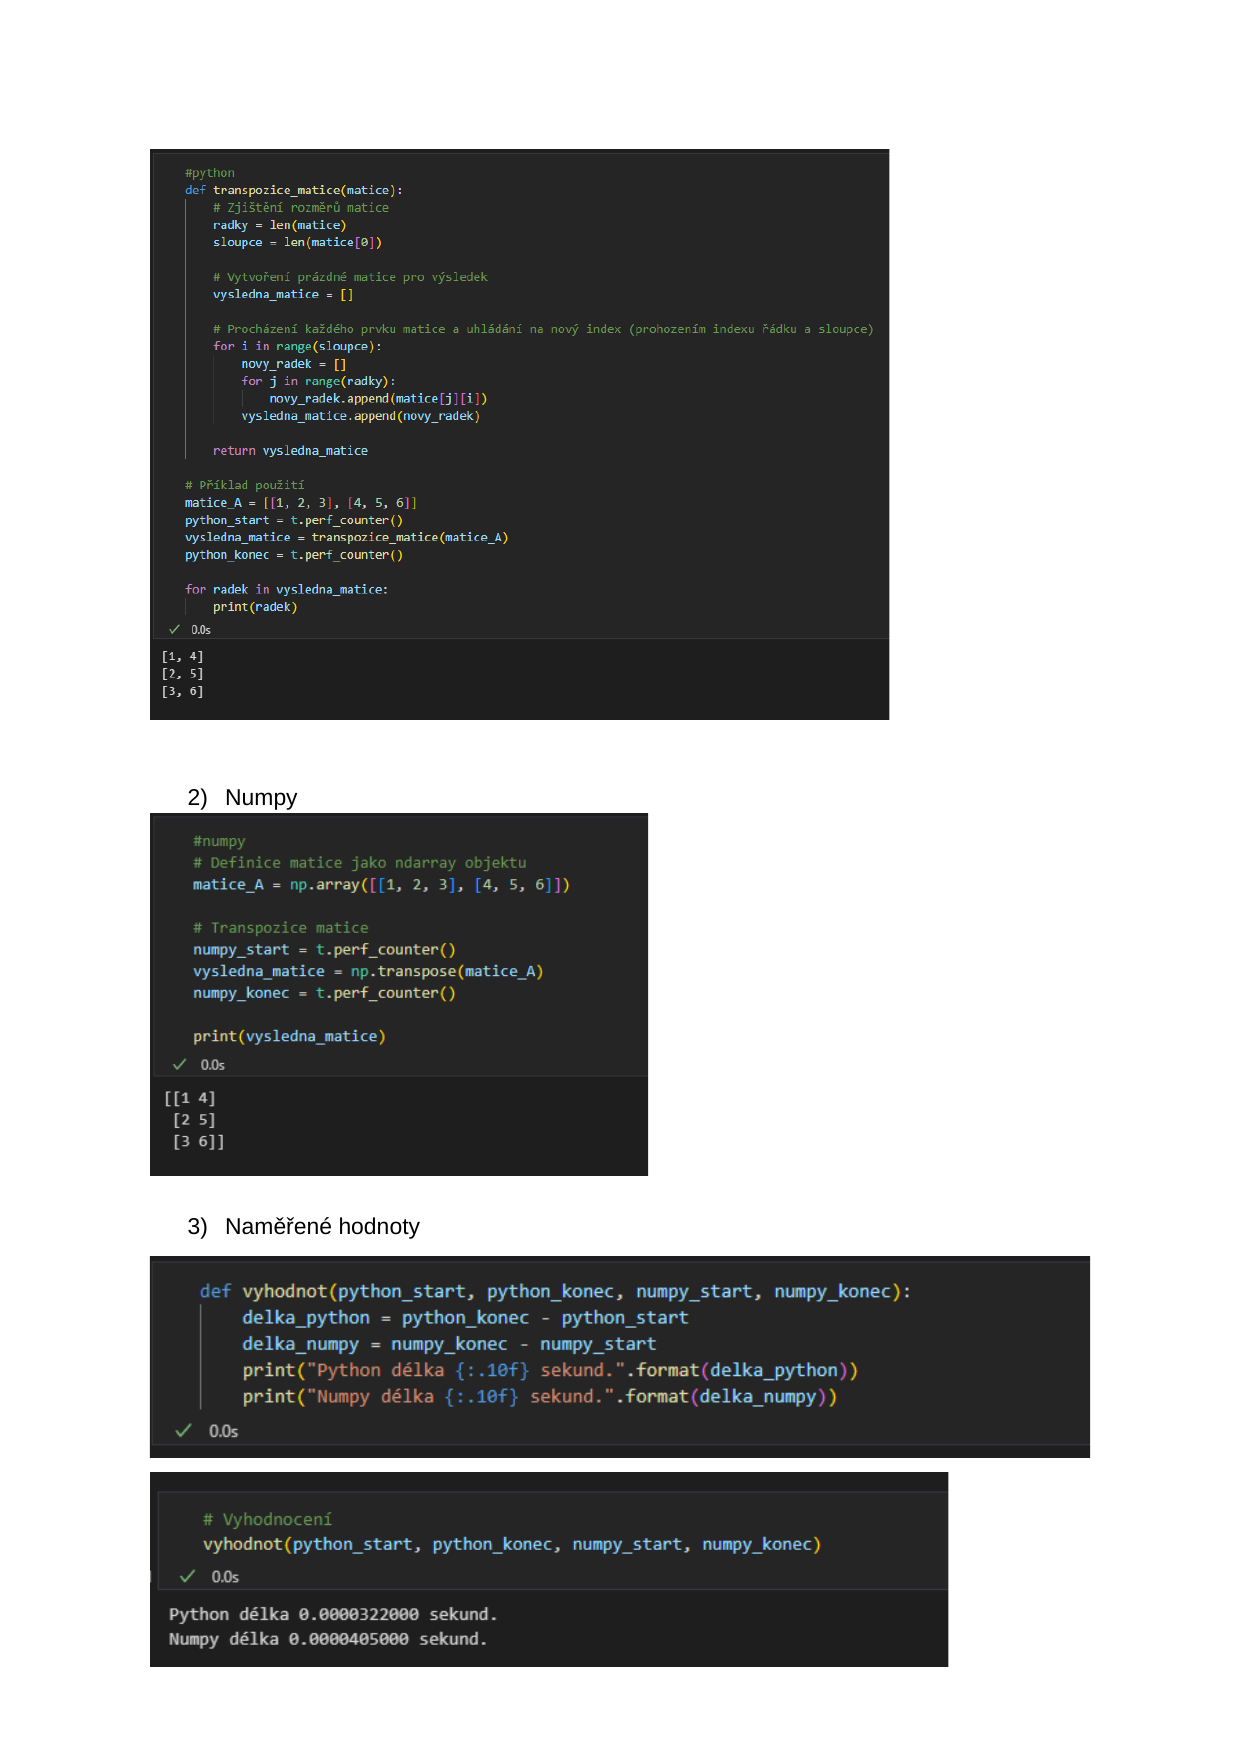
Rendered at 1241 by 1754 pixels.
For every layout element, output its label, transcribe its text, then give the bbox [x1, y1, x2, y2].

picture [150, 1472, 949, 1667]
picture [150, 813, 649, 1176]
list Numpy [187, 784, 1090, 811]
picture [149, 1256, 1091, 1458]
list Naměřené hodnoty [187, 1213, 1090, 1239]
picture [150, 149, 890, 720]
